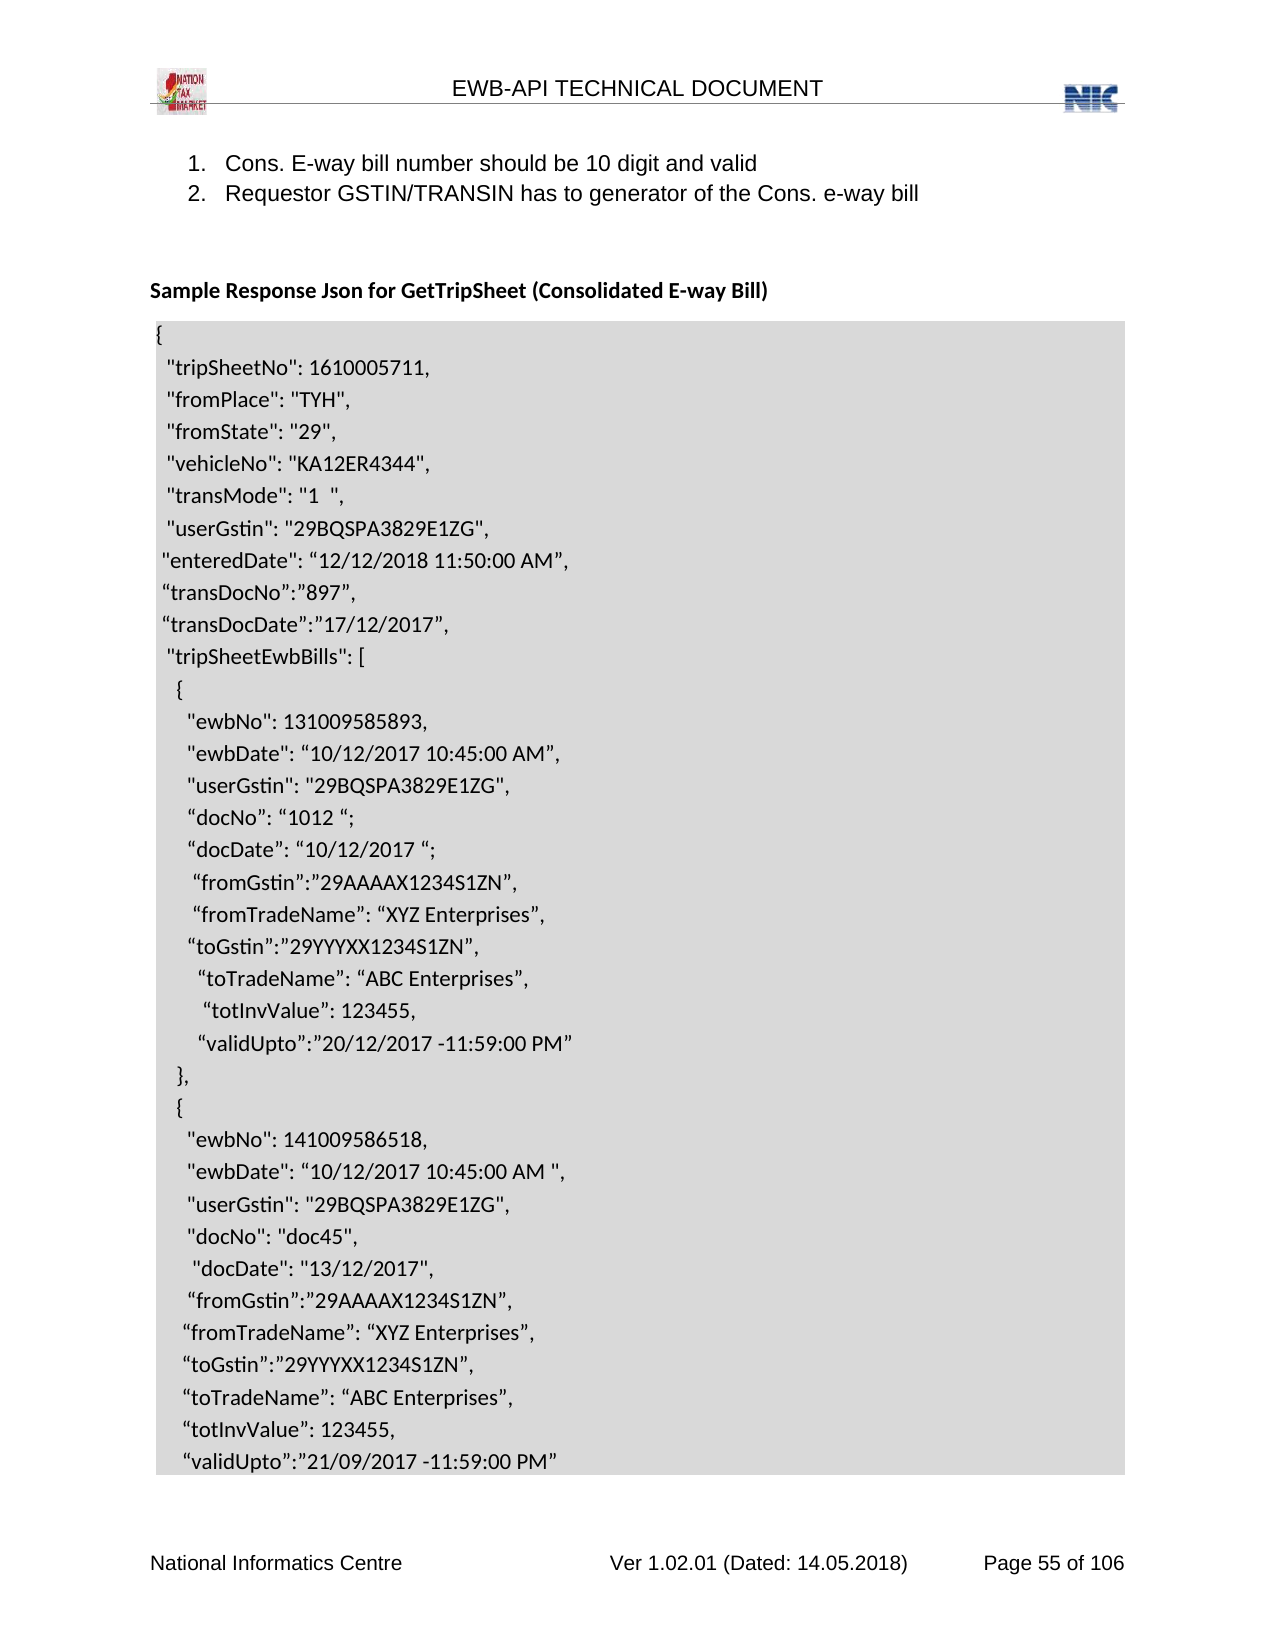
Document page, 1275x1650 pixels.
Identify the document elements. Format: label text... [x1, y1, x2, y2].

list "fromPlace": "TYH", [156, 385, 1125, 413]
list “validUpto”:”21/09/2017 -11:59:00 PM” [156, 1447, 1125, 1475]
list “validUpto”:”20/12/2017 -11:59:00 PM” [156, 1029, 1125, 1057]
list "userGstin": "29BQSPA3829E1ZG", [156, 514, 1125, 542]
list "userGstin": "29BQSPA3829E1ZG", [156, 1190, 1125, 1218]
picture [1059, 81, 1121, 103]
list { [156, 1093, 1125, 1121]
list “docNo”: “1012 “; [156, 803, 1125, 831]
list "ewbNo": 141009586518, [156, 1125, 1125, 1153]
list “transDocNo”:”897”, [156, 578, 1125, 606]
list “totInvValue”: 123455, [156, 1415, 1125, 1443]
list “totInvValue”: 123455, [156, 997, 1125, 1024]
list "enteredDate": “12/12/2018 11:50:00 AM”, [156, 546, 1125, 574]
list “toTradeName”: “ABC Enterprises”, [156, 1383, 1125, 1411]
list "docNo": "doc45", [156, 1222, 1125, 1250]
list { [156, 675, 1125, 703]
list "tripSheetEwbBills": [ [156, 642, 1125, 671]
list “fromGstin”:”29AAAAX1234S1ZN”, [156, 868, 1125, 896]
picture [156, 104, 207, 115]
list “fromGstin”:”29AAAAX1234S1ZN”, [156, 1286, 1125, 1314]
list "fromState": "29", [156, 417, 1125, 445]
picture [1059, 104, 1121, 115]
list Cons. E-way bill number should be 10 digit and valid [187, 150, 1125, 176]
list “fromTradeName”: “XYZ Enterprises”, [156, 1318, 1125, 1346]
list “docDate”: “10/12/2017 “; [156, 836, 1125, 864]
list “toGstin”:”29YYYXX1234S1ZN”, [156, 932, 1125, 960]
list “toTradeName”: “ABC Enterprises”, [156, 964, 1125, 992]
list “transDocDate”:”17/12/2017”, [156, 610, 1125, 638]
list { [156, 321, 1125, 349]
list “toGstin”:”29YYYXX1234S1ZN”, [156, 1351, 1125, 1379]
list }, [156, 1061, 1125, 1089]
text Sample Response Json for GetTripSheet (Consolidated E-way Bill) [150, 276, 1125, 304]
list "ewbNo": 131009585893, [156, 707, 1125, 735]
list Requestor GSTIN/TRANSIN has to generator of the Cons. e-way bill [187, 180, 1125, 207]
list "userGstin": "29BQSPA3829E1ZG", [156, 771, 1125, 799]
list "vehicleNo": "KA12ER4344", [156, 449, 1125, 477]
list “fromTradeName”: “XYZ Enterprises”, [156, 900, 1125, 928]
list "tripSheetNo": 1610005711, [156, 353, 1125, 381]
list "docDate": "13/12/2017", [156, 1254, 1125, 1282]
list "ewbDate": “10/12/2017 10:45:00 AM”, [156, 739, 1125, 767]
picture [156, 68, 207, 103]
list "ewbDate": “10/12/2017 10:45:00 AM ", [156, 1157, 1125, 1186]
list "transMode": "1 ", [156, 482, 1125, 509]
